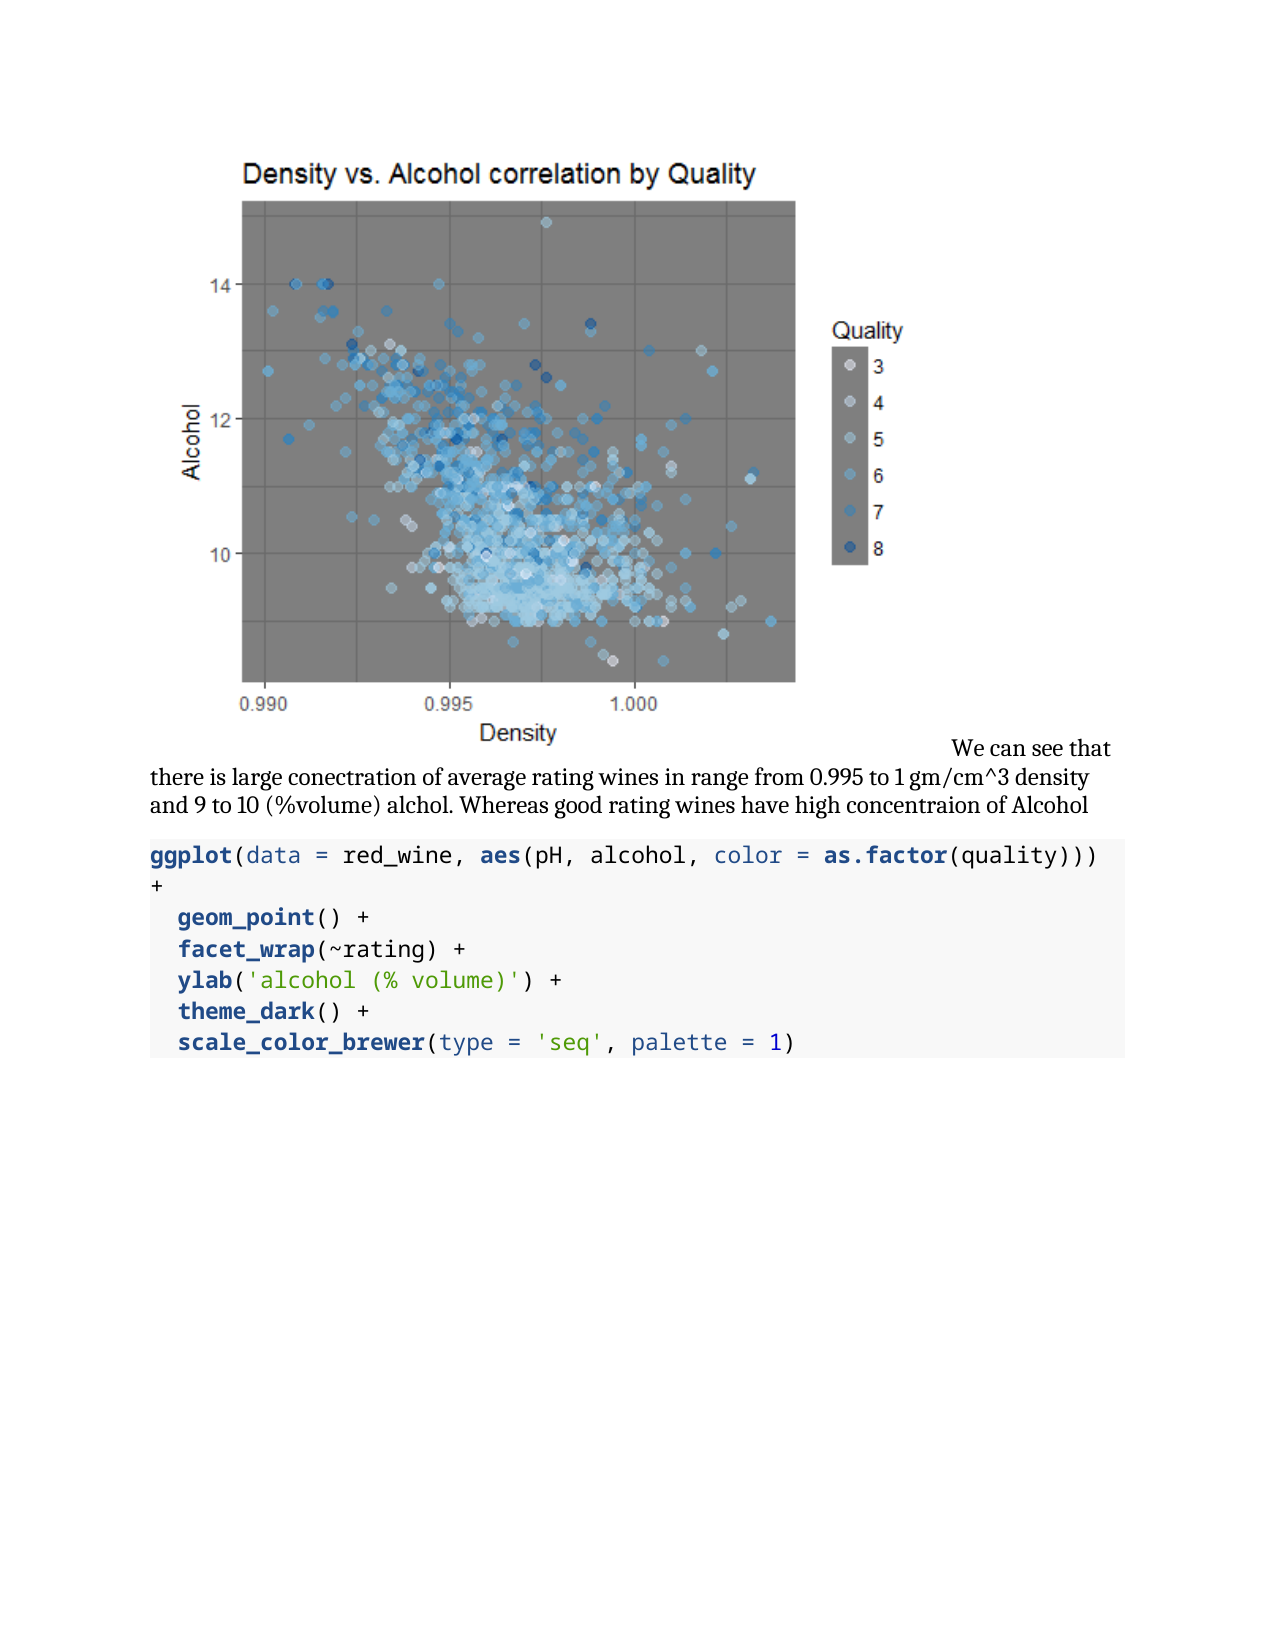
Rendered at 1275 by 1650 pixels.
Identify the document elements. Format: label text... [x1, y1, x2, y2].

picture [168, 150, 927, 757]
text ggplot(data = red_wine, aes(pH, alcohol, color = as.factor(quality))) + geom_point() + facet_wrap(~rating) + ylab('alcohol (% volume)') + theme_dark() + scale_color_brewer(type = 'seq', palette = 1) [164, 839, 1125, 1058]
